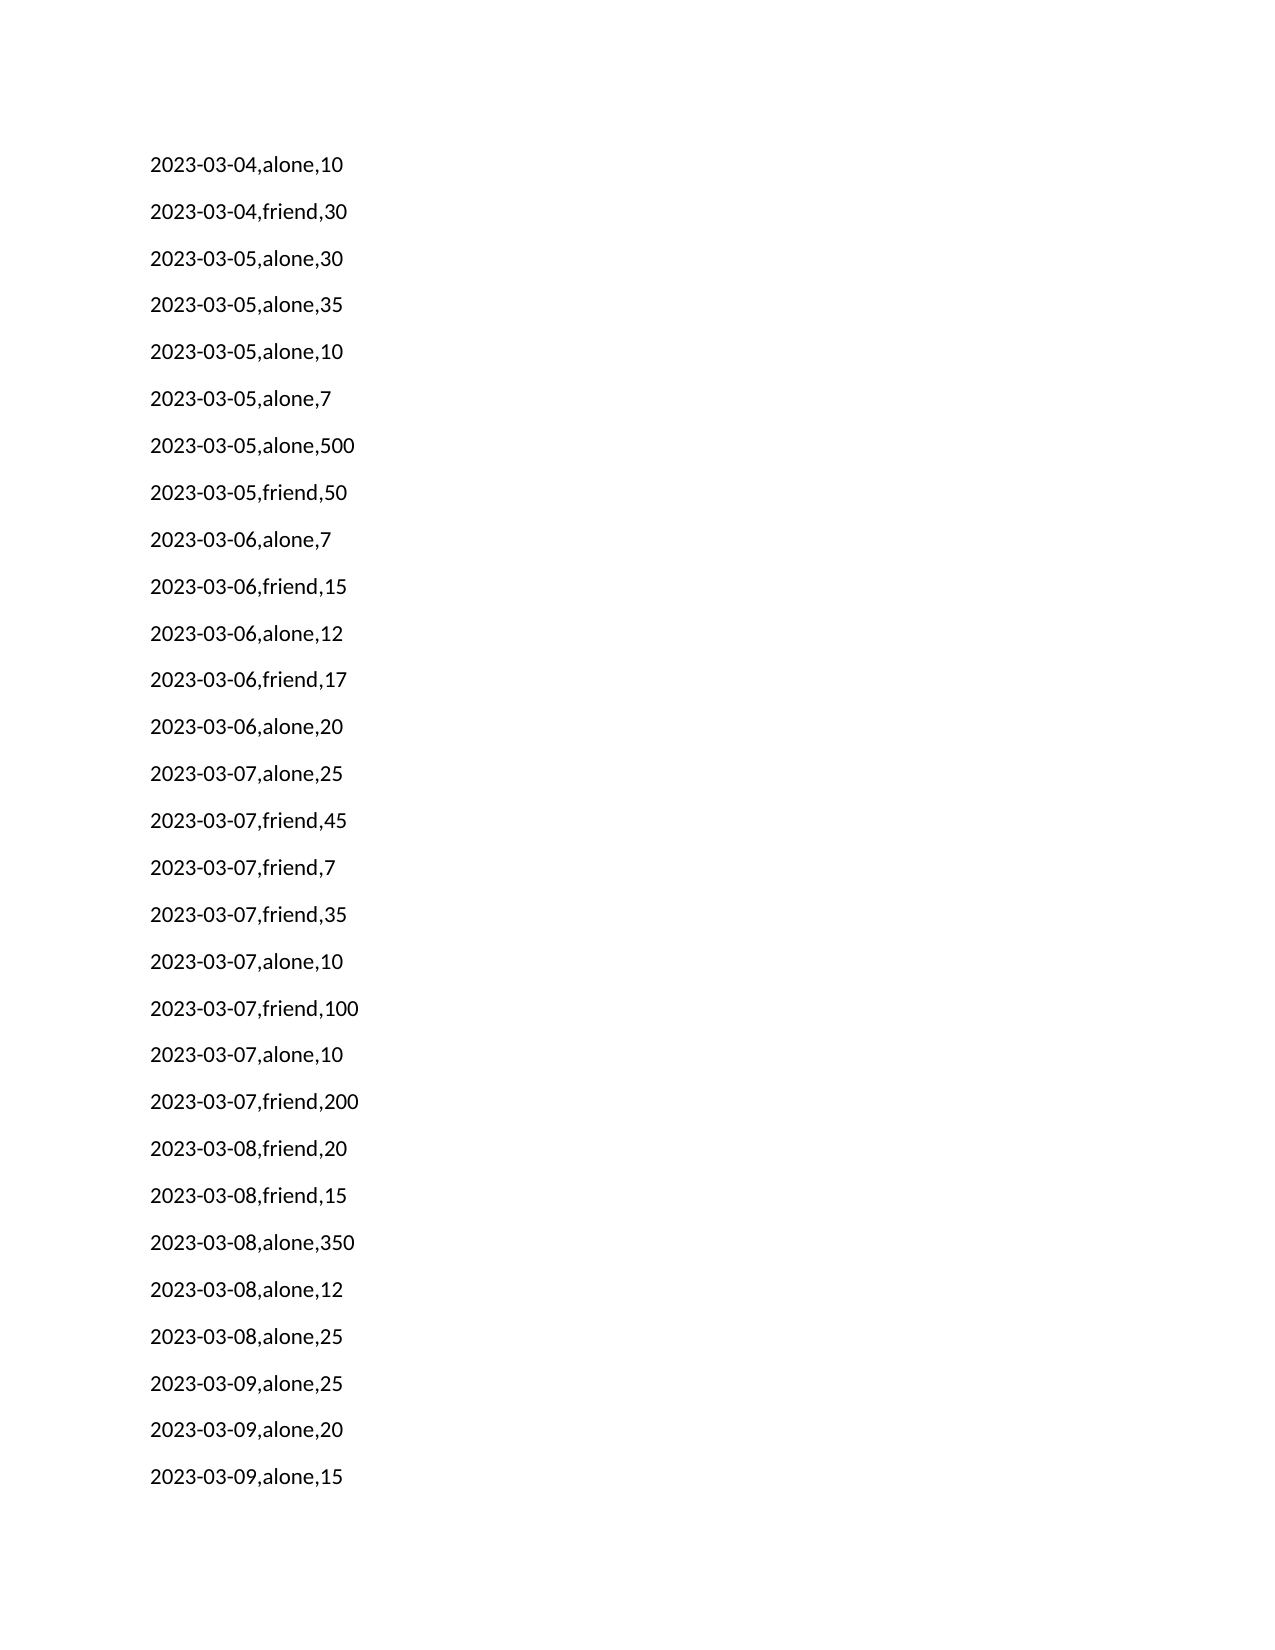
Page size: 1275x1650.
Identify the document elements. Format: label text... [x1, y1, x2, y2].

text 2023-03-05,friend,50 [150, 478, 1125, 506]
text 2023-03-09,alone,25 [150, 1369, 1125, 1397]
text 2023-03-04,friend,30 [150, 197, 1125, 225]
text 2023-03-07,alone,10 [150, 947, 1125, 975]
text 2023-03-05,alone,10 [150, 337, 1125, 366]
text 2023-03-07,alone,25 [150, 759, 1125, 787]
text 2023-03-09,alone,20 [150, 1416, 1125, 1444]
text 2023-03-08,friend,20 [150, 1134, 1125, 1162]
text 2023-03-07,friend,35 [150, 900, 1125, 928]
text 2023-03-05,alone,500 [150, 431, 1125, 459]
text 2023-03-06,alone,20 [150, 712, 1125, 741]
text 2023-03-05,alone,35 [150, 291, 1125, 319]
text 2023-03-07,friend,100 [150, 994, 1125, 1022]
text 2023-03-04,alone,10 [150, 150, 1125, 178]
text 2023-03-07,alone,10 [150, 1041, 1125, 1069]
text 2023-03-06,alone,12 [150, 619, 1125, 647]
text 2023-03-05,alone,30 [150, 244, 1125, 272]
text 2023-03-09,alone,15 [150, 1462, 1125, 1491]
text 2023-03-07,friend,200 [150, 1087, 1125, 1116]
text 2023-03-05,alone,7 [150, 384, 1125, 412]
text 2023-03-08,alone,12 [150, 1275, 1125, 1303]
text 2023-03-07,friend,45 [150, 806, 1125, 834]
text 2023-03-08,friend,15 [150, 1181, 1125, 1209]
text 2023-03-06,friend,17 [150, 666, 1125, 694]
text 2023-03-08,alone,350 [150, 1228, 1125, 1256]
text 2023-03-07,friend,7 [150, 853, 1125, 881]
text 2023-03-08,alone,25 [150, 1322, 1125, 1350]
text 2023-03-06,friend,15 [150, 572, 1125, 600]
text 2023-03-06,alone,7 [150, 525, 1125, 553]
